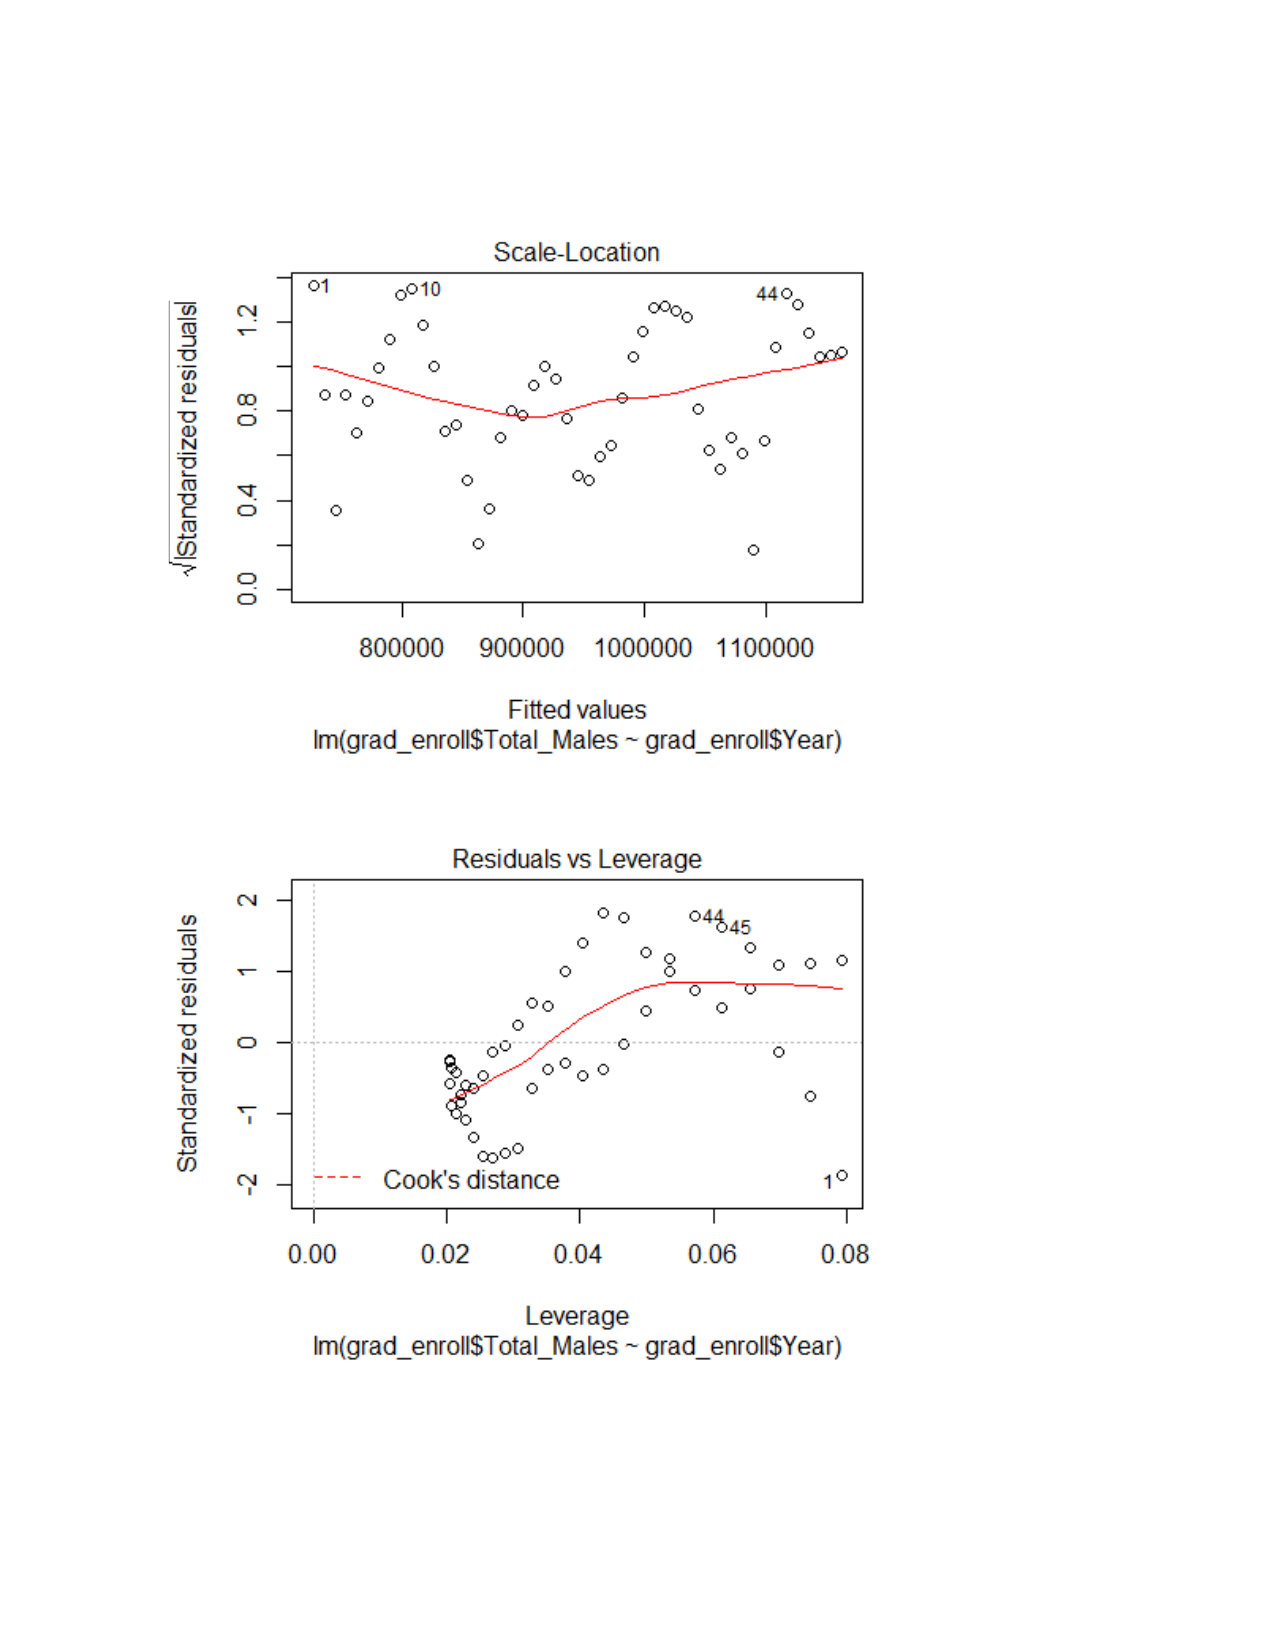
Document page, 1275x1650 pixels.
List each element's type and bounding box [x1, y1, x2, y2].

picture [168, 150, 927, 1363]
